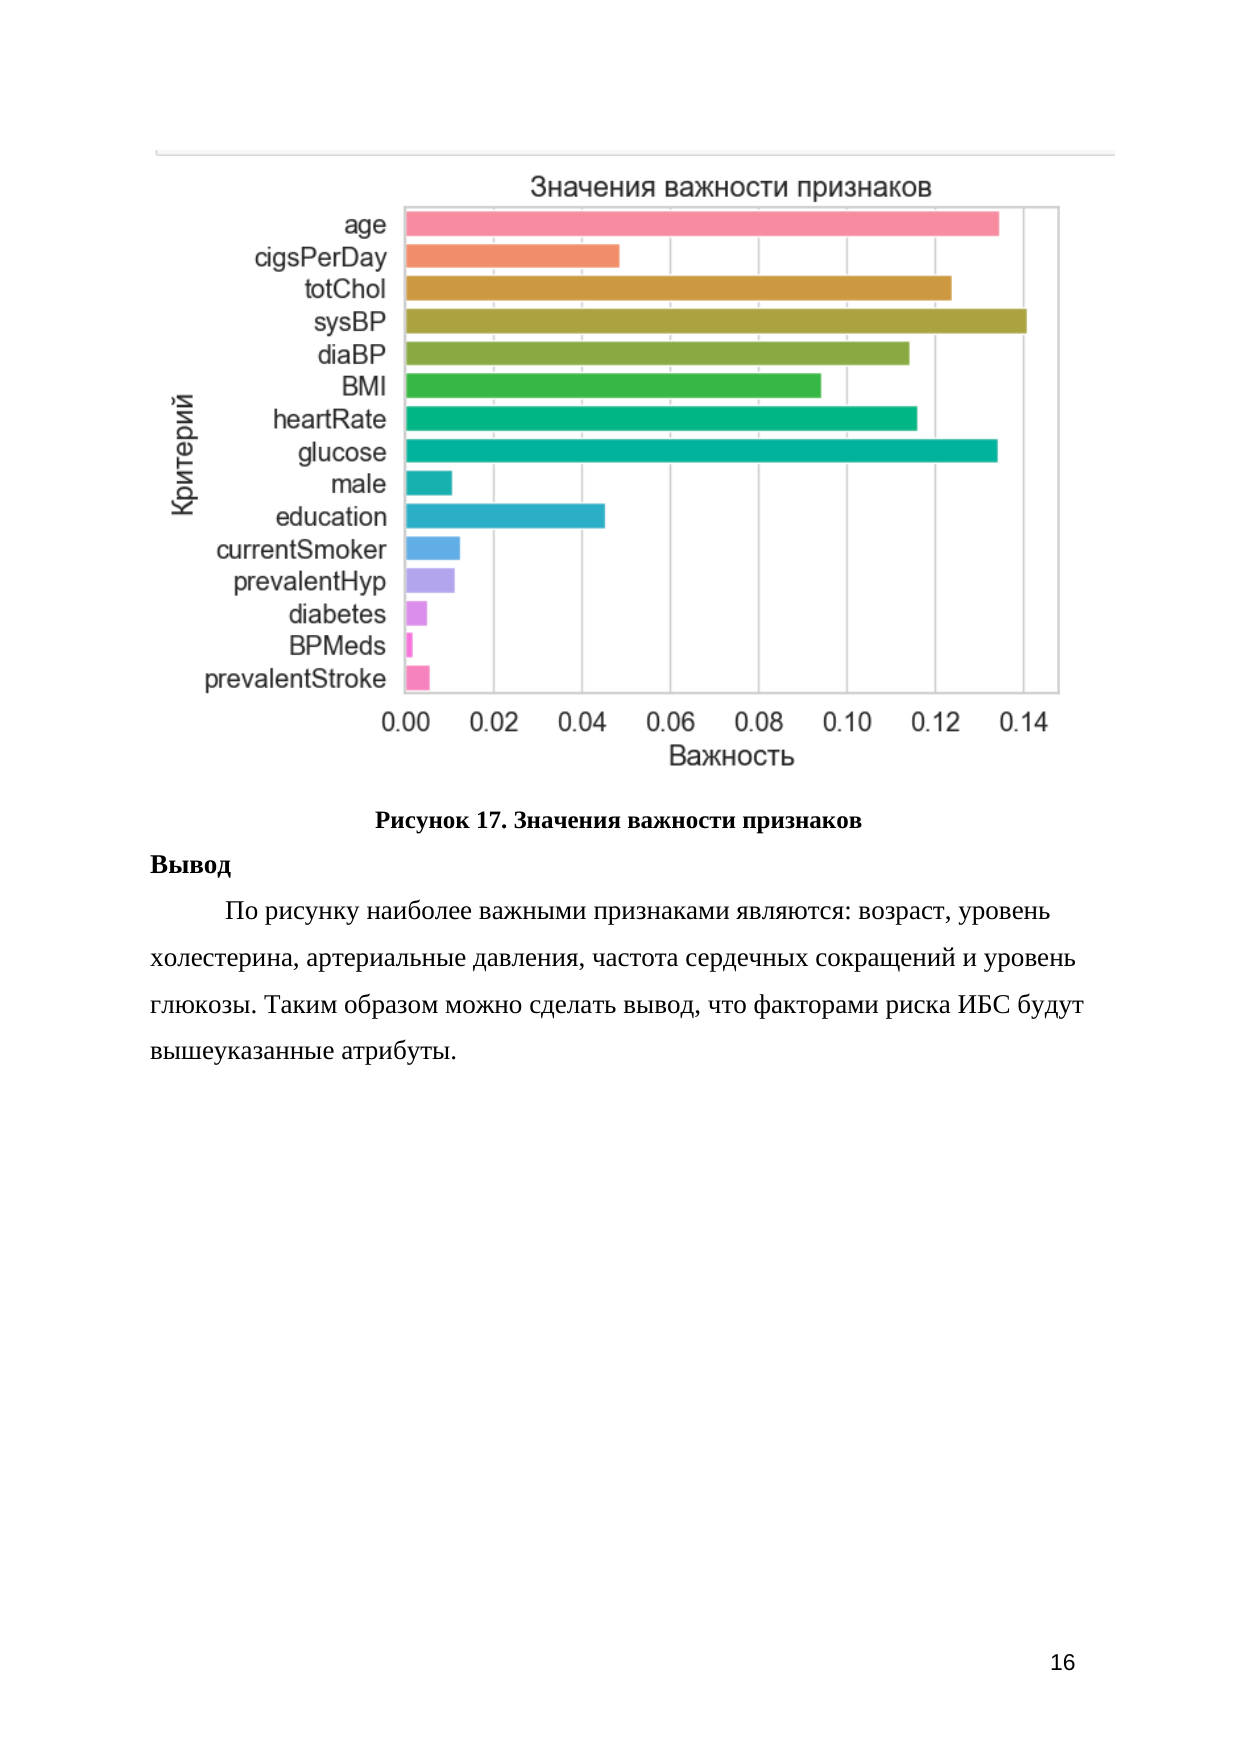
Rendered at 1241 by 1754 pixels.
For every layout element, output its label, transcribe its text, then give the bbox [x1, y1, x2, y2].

subtitle Вывод [150, 848, 1090, 879]
text По рисунку наиболее важными признаками являются: возраст, уровень холестерина, артериальные давления, частота сердечных сокращений и уровень глюкозы. Таким образом можно сделать вывод, что факторами риска ИБС будут вышеуказанные атрибуты. [150, 894, 1090, 1066]
subtitle Рисунок 17. Значения важности признаков [300, 805, 1090, 833]
picture [150, 150, 1115, 777]
